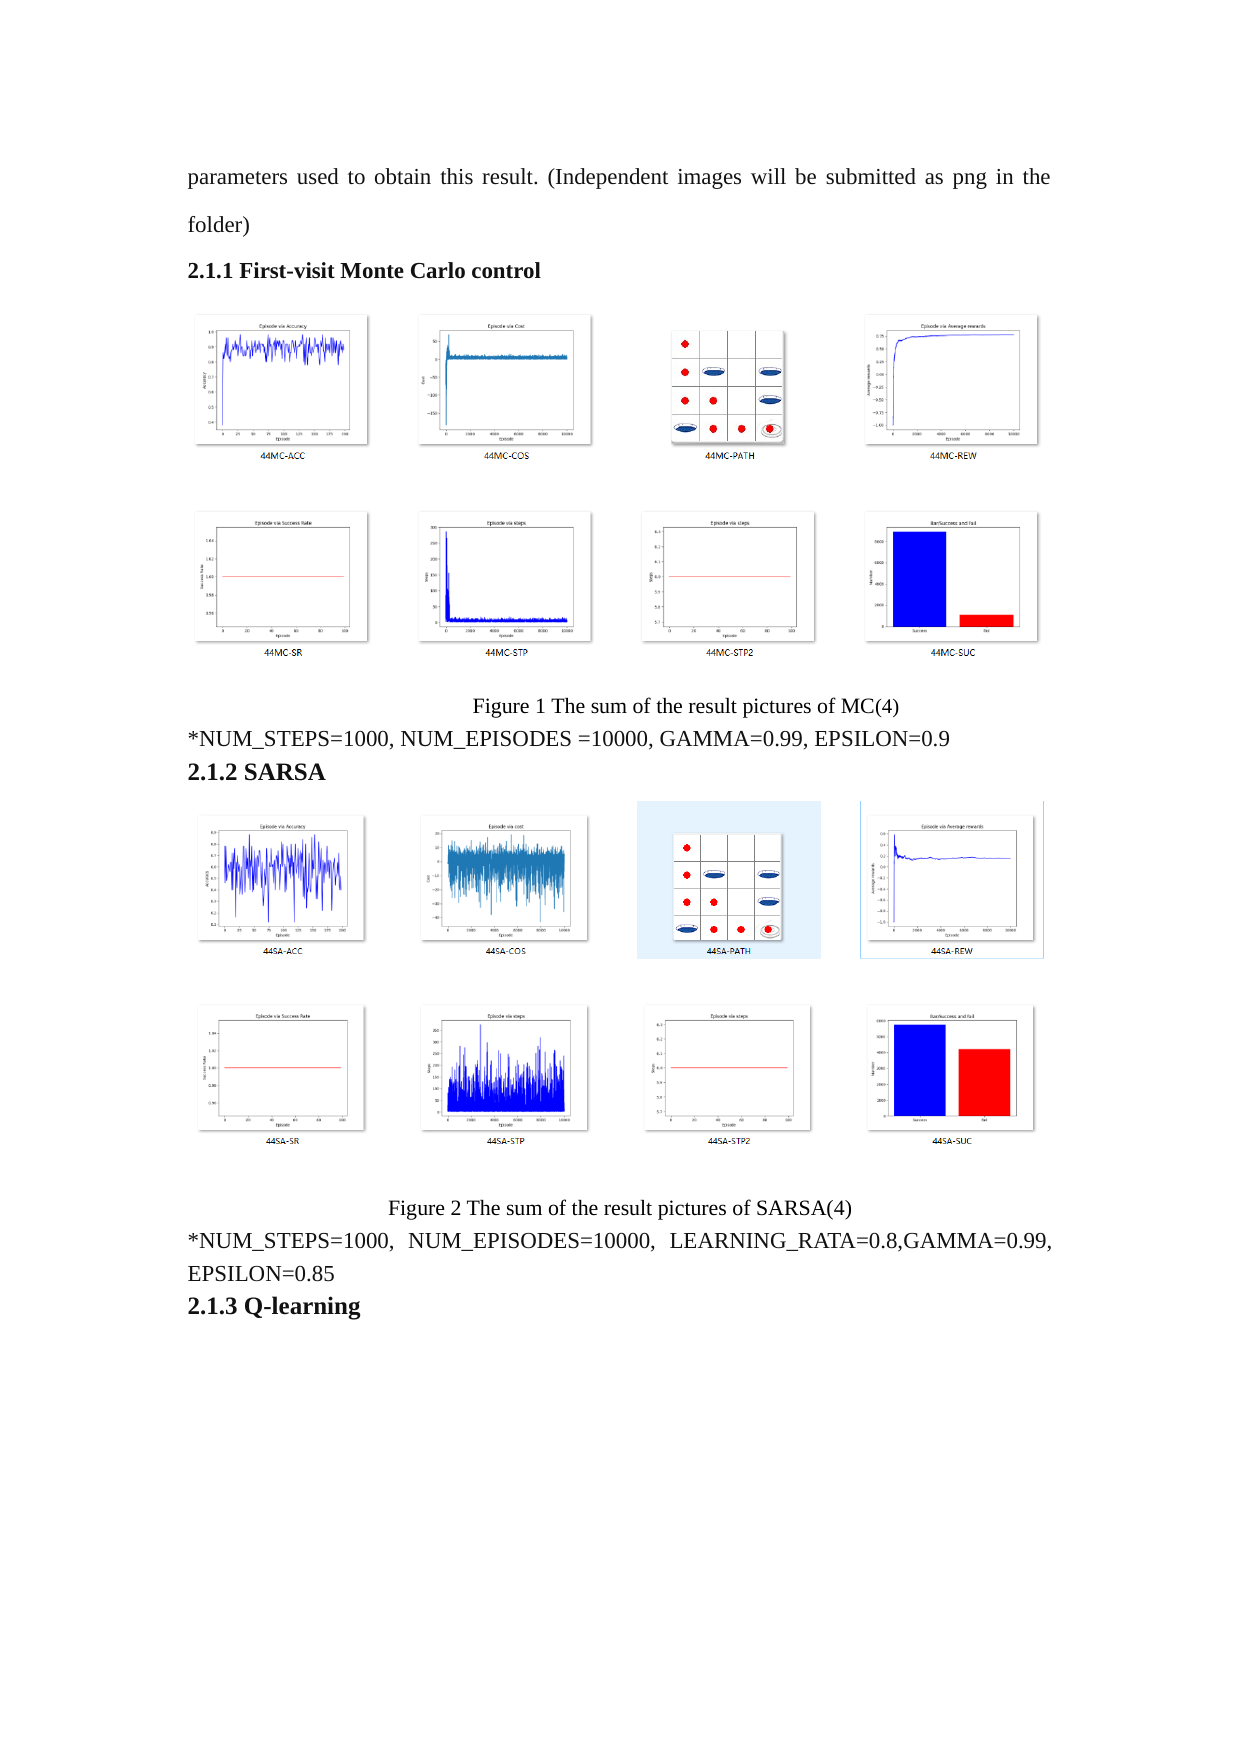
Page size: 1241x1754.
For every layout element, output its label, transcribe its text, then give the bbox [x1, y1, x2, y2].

text *NUM_STEPS=1000, NUM_EPISODES=10000, LEARNING_RATA=0.8,GAMMA=0.99, EPSILON=0.85 [187, 1224, 1053, 1289]
picture [187, 801, 1053, 1160]
subtitle Q-learning [187, 1289, 1053, 1322]
text Figure 1 The sum of the result pictures of MC(4) [187, 690, 1053, 722]
picture [187, 299, 1053, 668]
subtitle SARSA [187, 755, 1053, 787]
text Figure 2 The sum of the result pictures of SARSA(4) [187, 1192, 1053, 1224]
subtitle First-visit Monte Carlo control [187, 254, 1053, 287]
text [187, 160, 1053, 241]
text *NUM_STEPS=1000, NUM_EPISODES =10000, GAMMA=0.99, EPSILON=0.9 [187, 722, 1053, 755]
